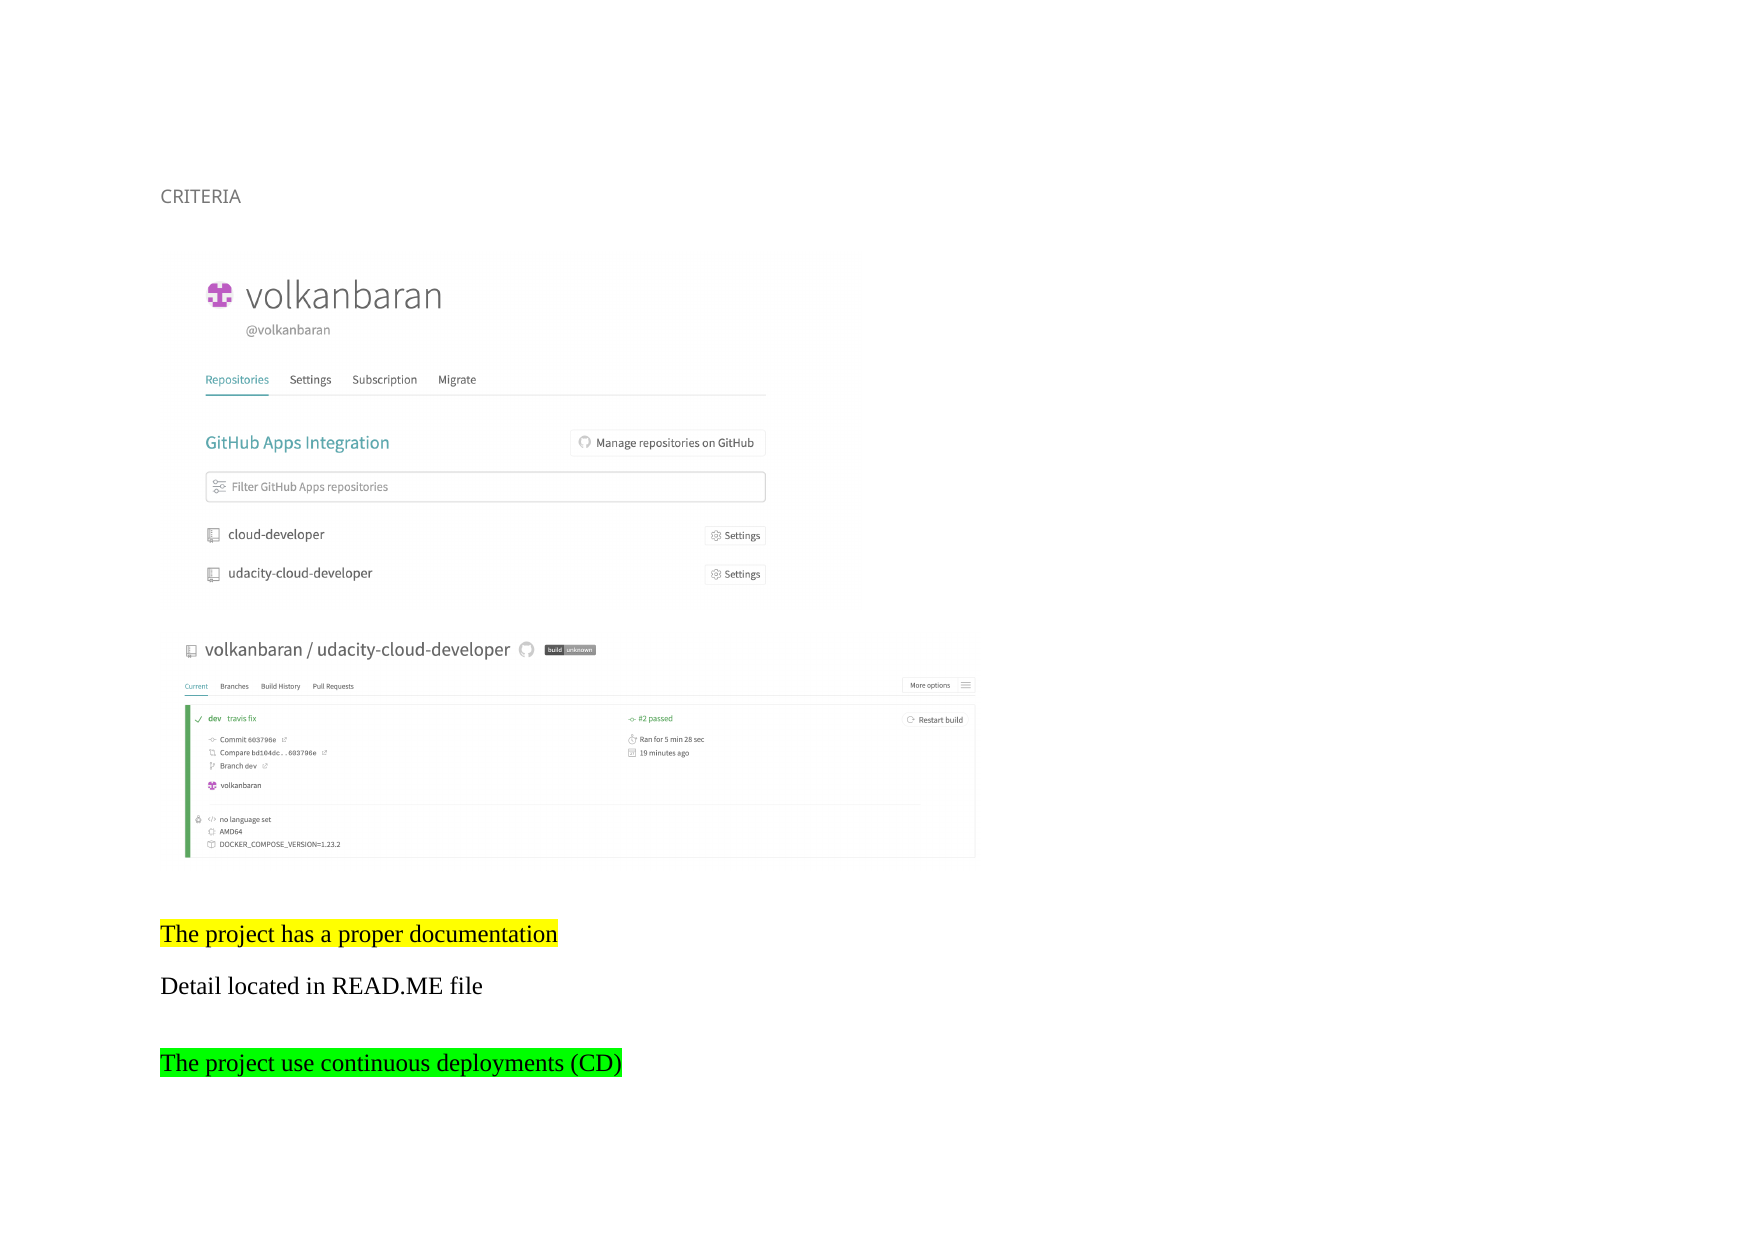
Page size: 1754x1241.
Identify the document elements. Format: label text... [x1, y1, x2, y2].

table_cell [148, 1036, 994, 1089]
table_cell The project demonstrates an understanding of CI and Github Project github link : https://github.com/volkanbaran/udacity-cloud-developer/tree/master/project-3 Travis integration has been completed. Following pictures shows git and travis integration details .travis.yml link : https://github.com/volkanbaran/udacity-cloud-developer/blob/master/.travis.yml [148, 239, 994, 906]
table_header CRITERIA [148, 148, 994, 239]
picture [160, 632, 982, 871]
table_cell The project has a proper documentation Detail located in READ.ME file [148, 906, 994, 1036]
picture [160, 251, 862, 610]
